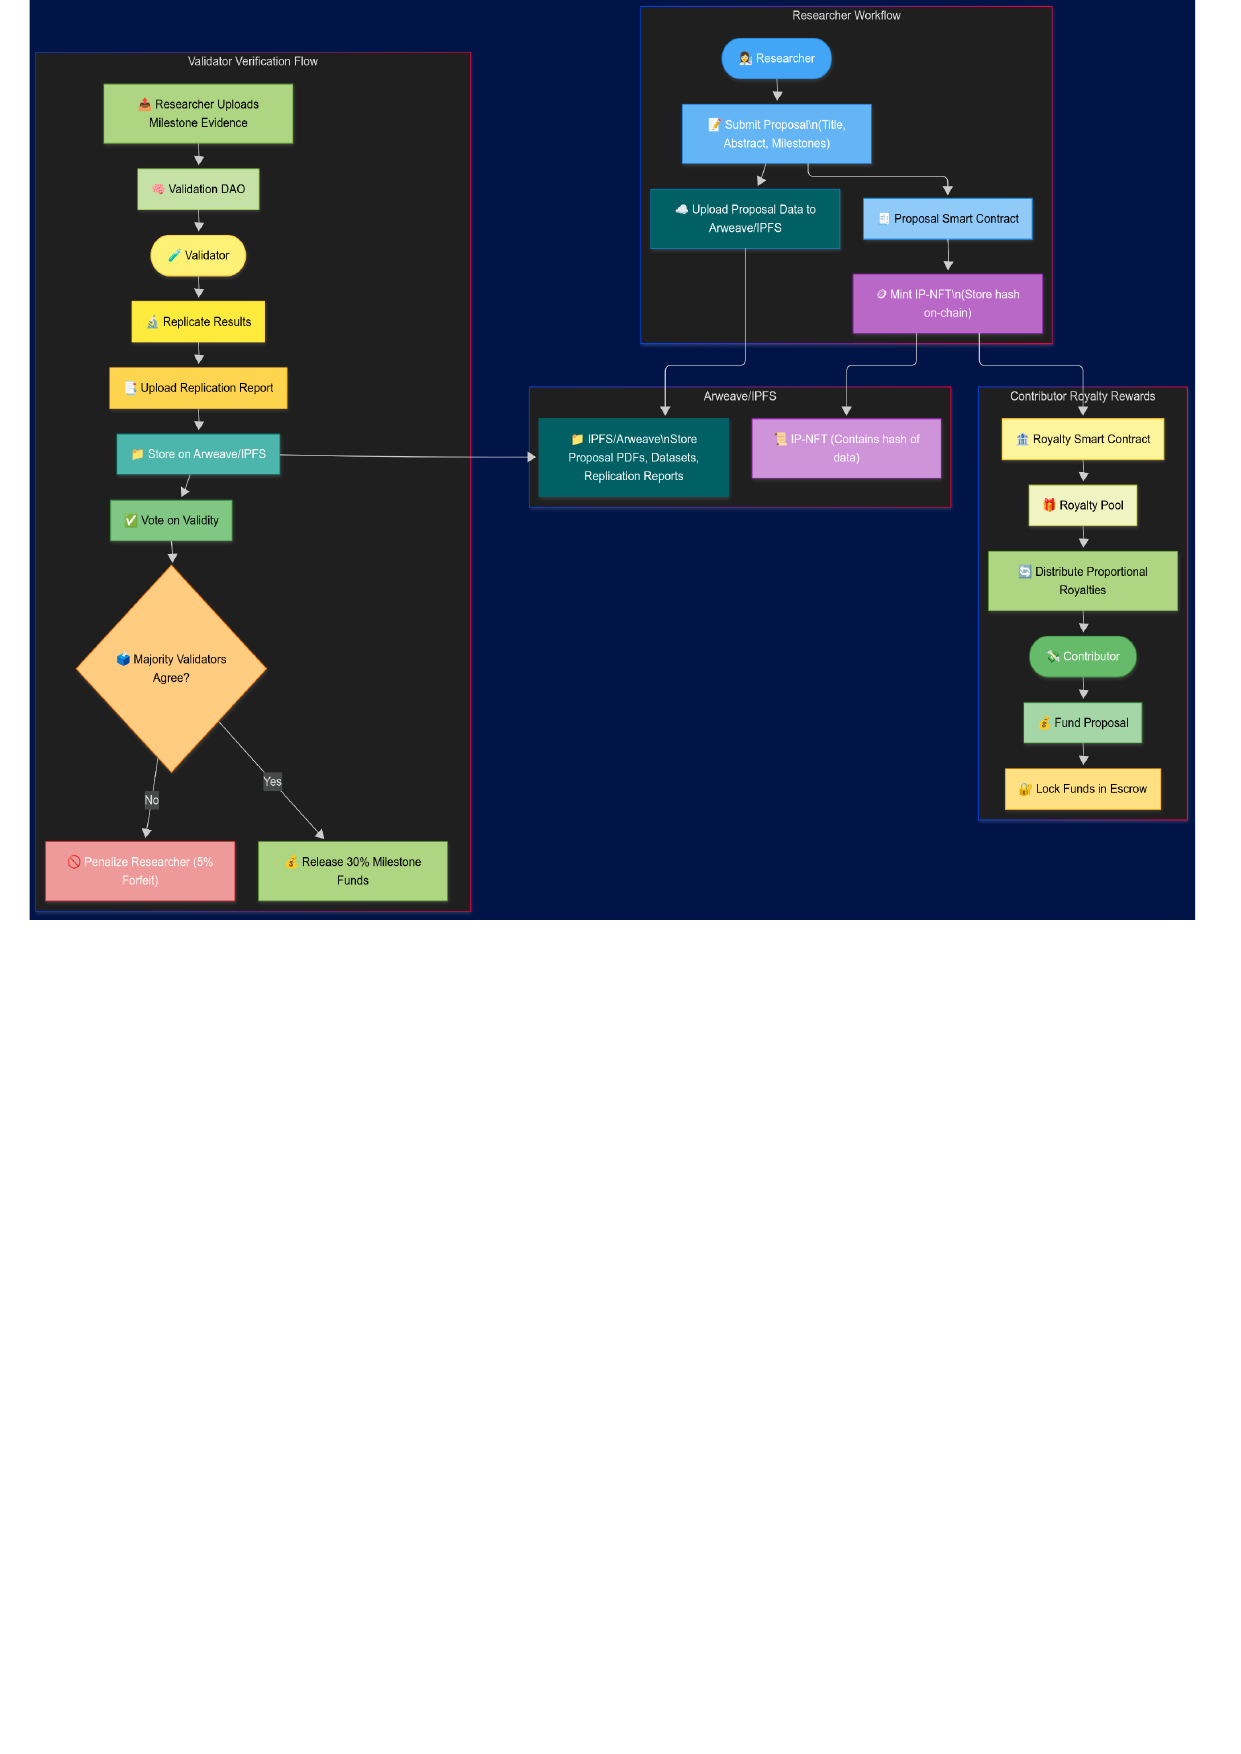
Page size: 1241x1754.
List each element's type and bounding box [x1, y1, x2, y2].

picture [29, 0, 1196, 920]
